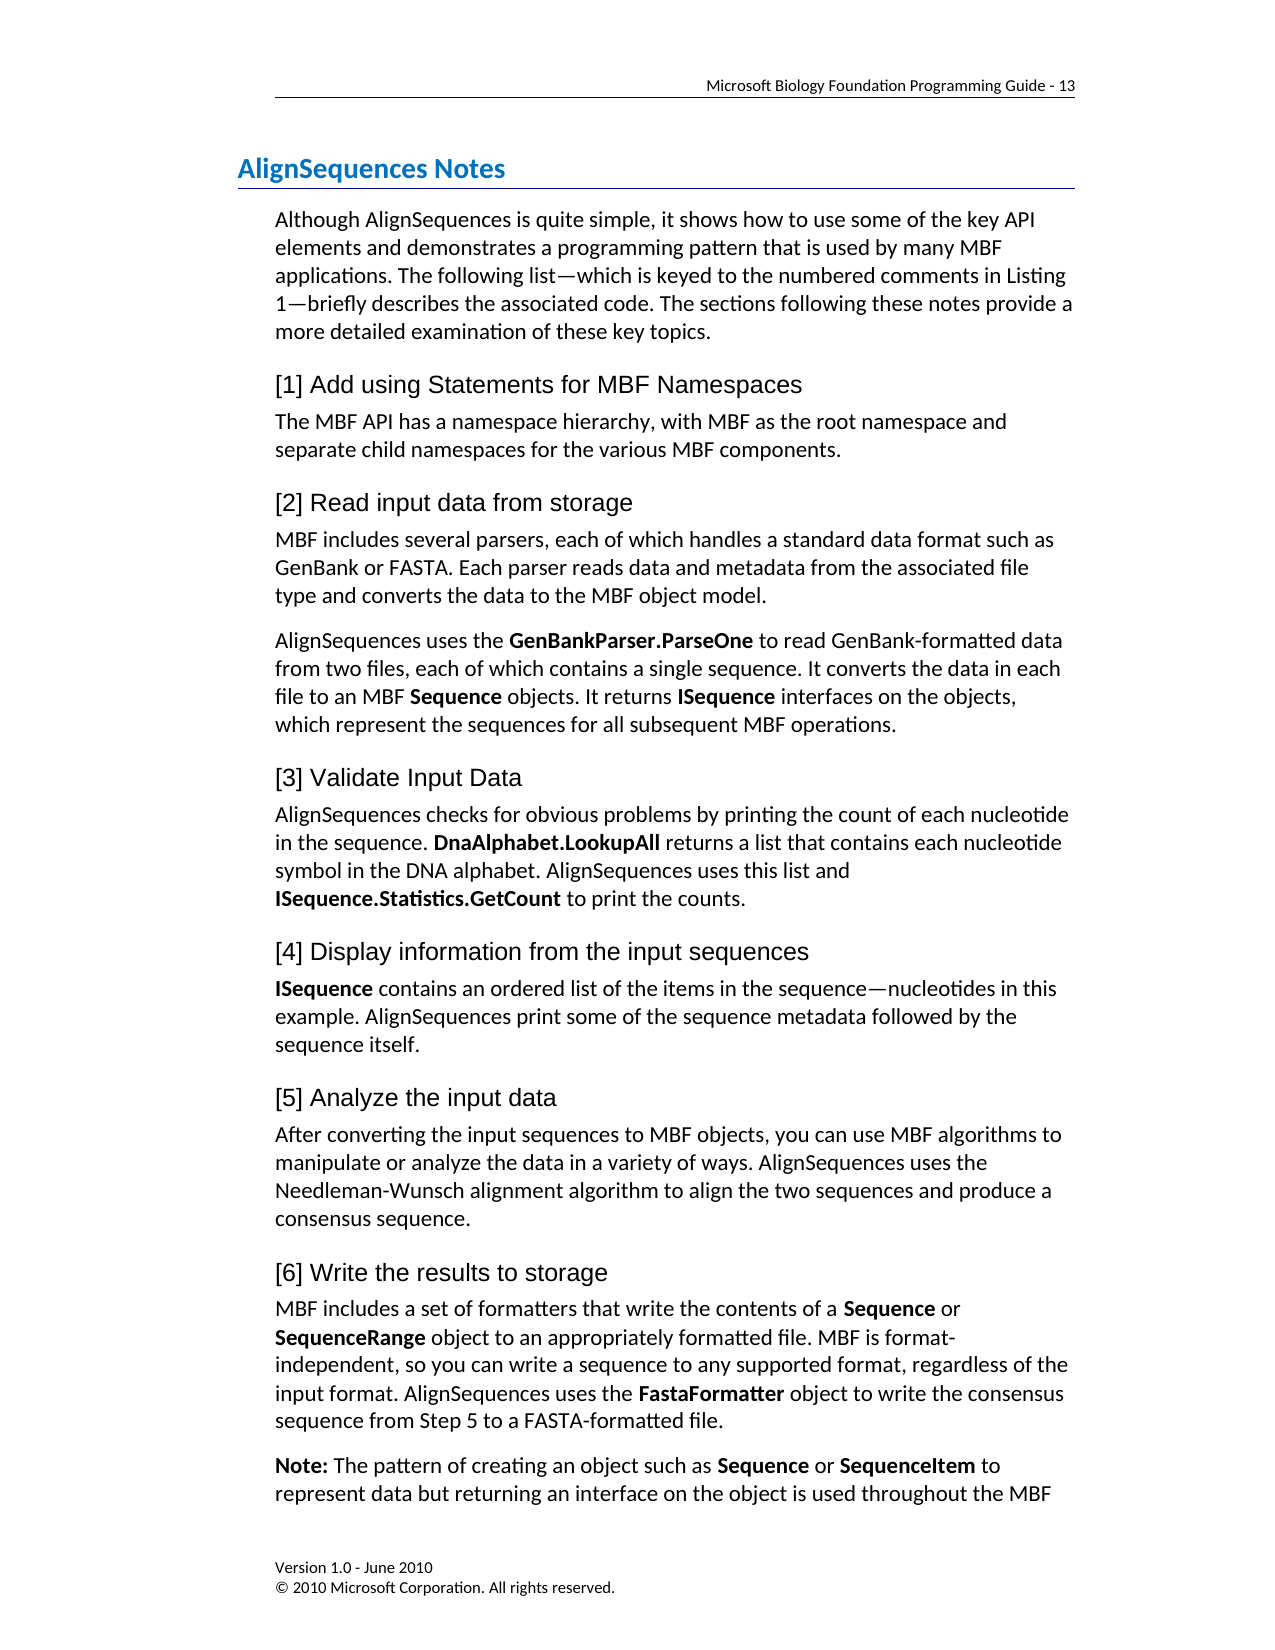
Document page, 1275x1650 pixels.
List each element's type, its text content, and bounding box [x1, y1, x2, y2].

subtitle [2] Read input data from storage [275, 488, 1075, 517]
text Although AlignSequences is quite simple, it shows how to use some of the key API elements and demonstrates a programming pattern that is used by many MBF applications. The following list—which is keyed to the numbered comments in Listing 1—briefly describes the associated code. The sections following these notes provide a more detailed examination of these key topics. [275, 205, 1075, 345]
subtitle [4] Display information from the input sequences [275, 937, 1075, 966]
subtitle [1] Add using Statements for MBF Namespaces [275, 370, 1075, 399]
text MBF includes a set of formatters that write the contents of a Sequence or SequenceRange object to an appropriately formatted file. MBF is format-independent, so you can write a sequence to any supported format, regardless of the input format. AlignSequences uses the FastaFormatter object to write the consensus sequence from Step 5 to a FASTA-formatted file. [275, 1294, 1075, 1435]
text The MBF API has a namespace hierarchy, with MBF as the root namespace and separate child namespaces for the various MBF components. [275, 407, 1075, 463]
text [275, 1451, 1075, 1507]
text AlignSequences checks for obvious problems by printing the count of each nucleotide in the sequence. DnaAlphabet.LookupAll returns a list that contains each nucleotide symbol in the DNA alphabet. AlignSequences uses this list and ISequence.Statistics.GetCount to print the counts. [275, 800, 1075, 912]
subtitle [3] Validate Input Data [275, 763, 1075, 792]
text AlignSequences uses the GenBankParser.ParseOne to read GenBank-formatted data from two files, each of which contains a single sequence. It converts the data in each file to an MBF Sequence objects. It returns ISequence interfaces on the objects, which represent the sequences for all subsequent MBF operations. [275, 626, 1075, 738]
subtitle AlignSequences Notes [237, 150, 1075, 188]
text After converting the input sequences to MBF objects, you can use MBF algorithms to manipulate or analyze the data in a variety of ways. AlignSequences uses the Needleman-Wunsch alignment algorithm to align the two sequences and produce a consensus sequence. [275, 1120, 1075, 1232]
text ISequence contains an ordered list of the items in the sequence—nucleotides in this example. AlignSequences print some of the sequence metadata followed by the sequence itself. [275, 974, 1075, 1058]
subtitle [6] Write the results to storage [275, 1257, 1075, 1286]
text MBF includes several parsers, each of which handles a standard data format such as GenBank or FASTA. Each parser reads data and metadata from the associated file type and converts the data to the MBF object model. [275, 525, 1075, 609]
subtitle [5] Analyze the input data [275, 1083, 1075, 1112]
